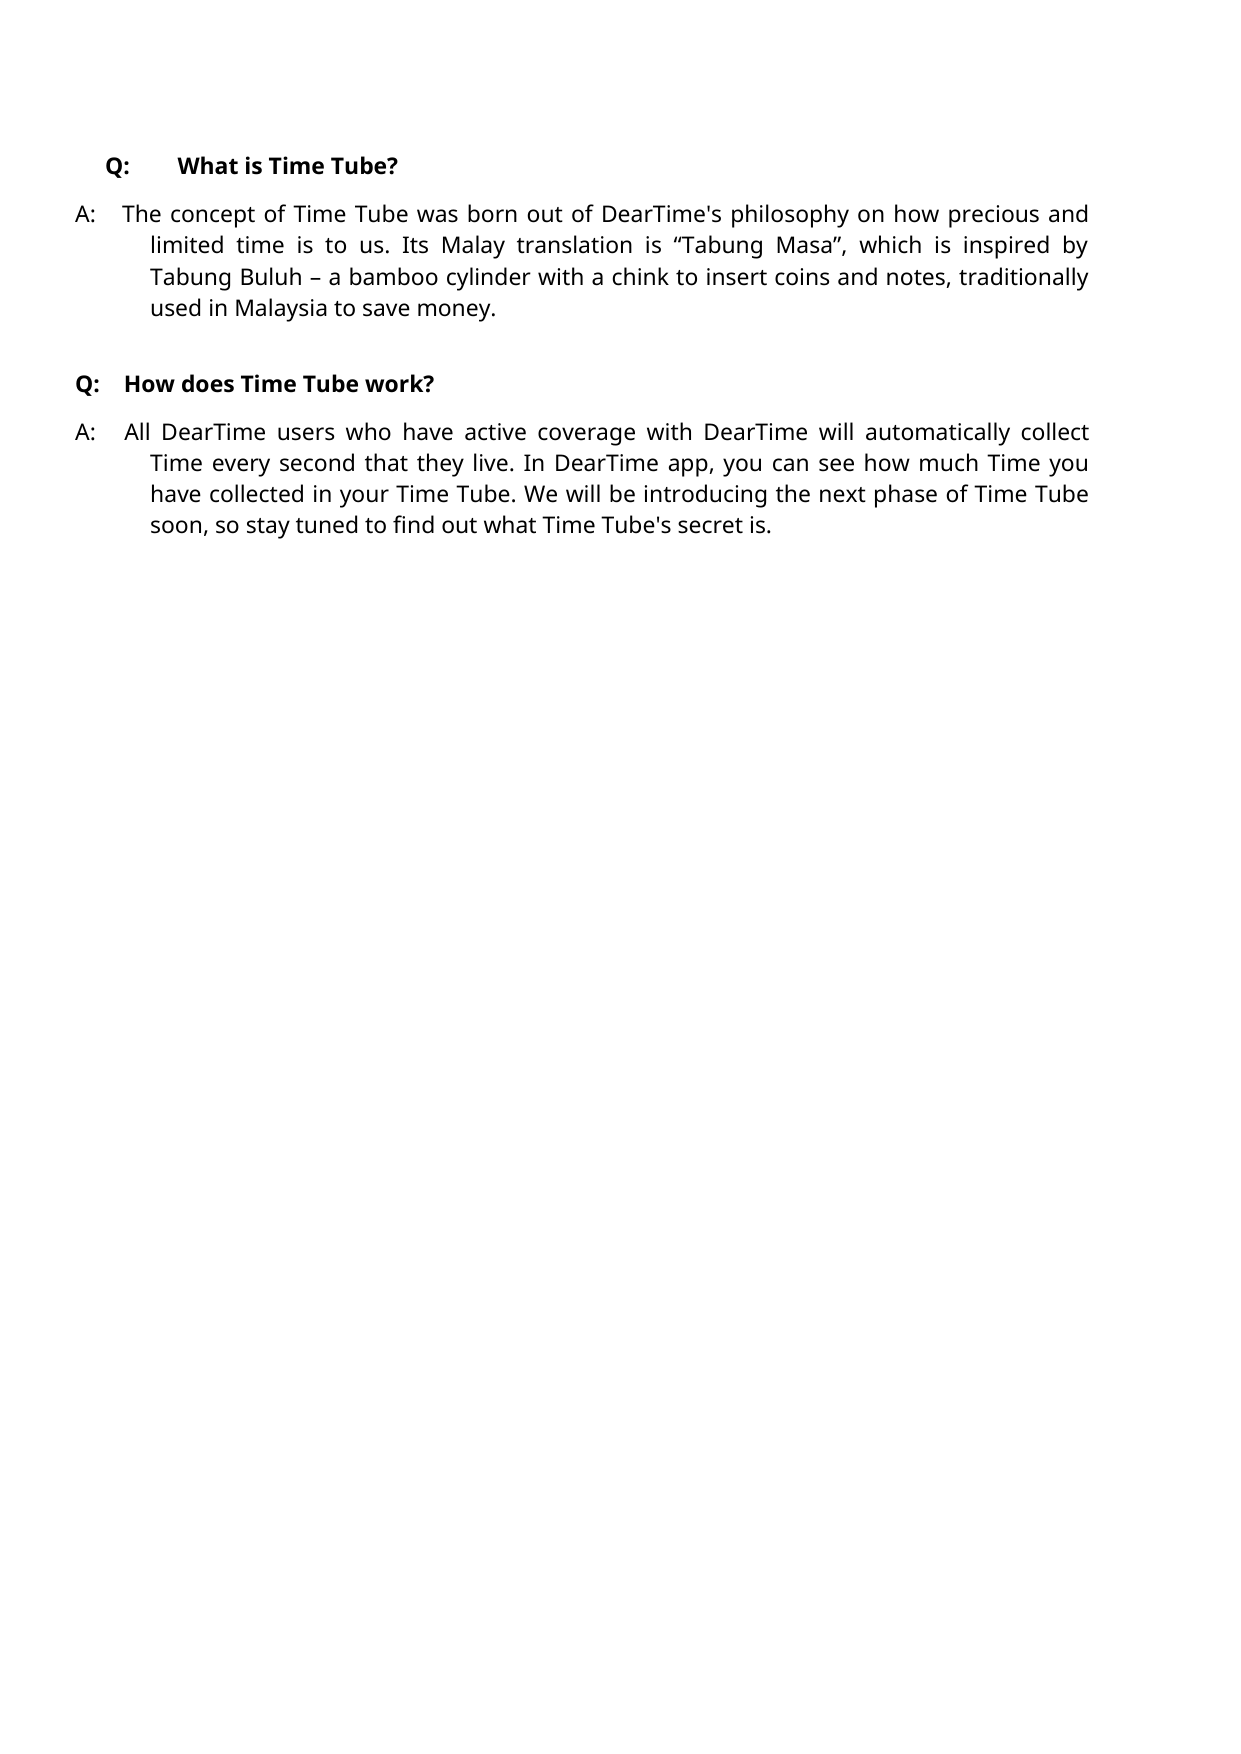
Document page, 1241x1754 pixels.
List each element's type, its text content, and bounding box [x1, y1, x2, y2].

text Q: How does Time Tube work? [75, 368, 1090, 399]
text A: All DearTime users who have active coverage with DearTime will automatically collect Time every second that they live. In DearTime app, you can see how much Time you have collected in your Time Tube. We will be introducing the next phase of Time Tube soon, so stay tuned to find out what Time Tube's secret is. [75, 416, 1090, 541]
text Q: What is Time Tube? [105, 150, 1090, 181]
text A: The concept of Time Tube was born out of DearTime's philosophy on how precious and limited time is to us. Its Malay translation is “Tabung Masa”, which is inspired by Tabung Buluh – a bamboo cylinder with a chink to insert coins and notes, traditionally used in Malaysia to save money. [75, 198, 1090, 323]
